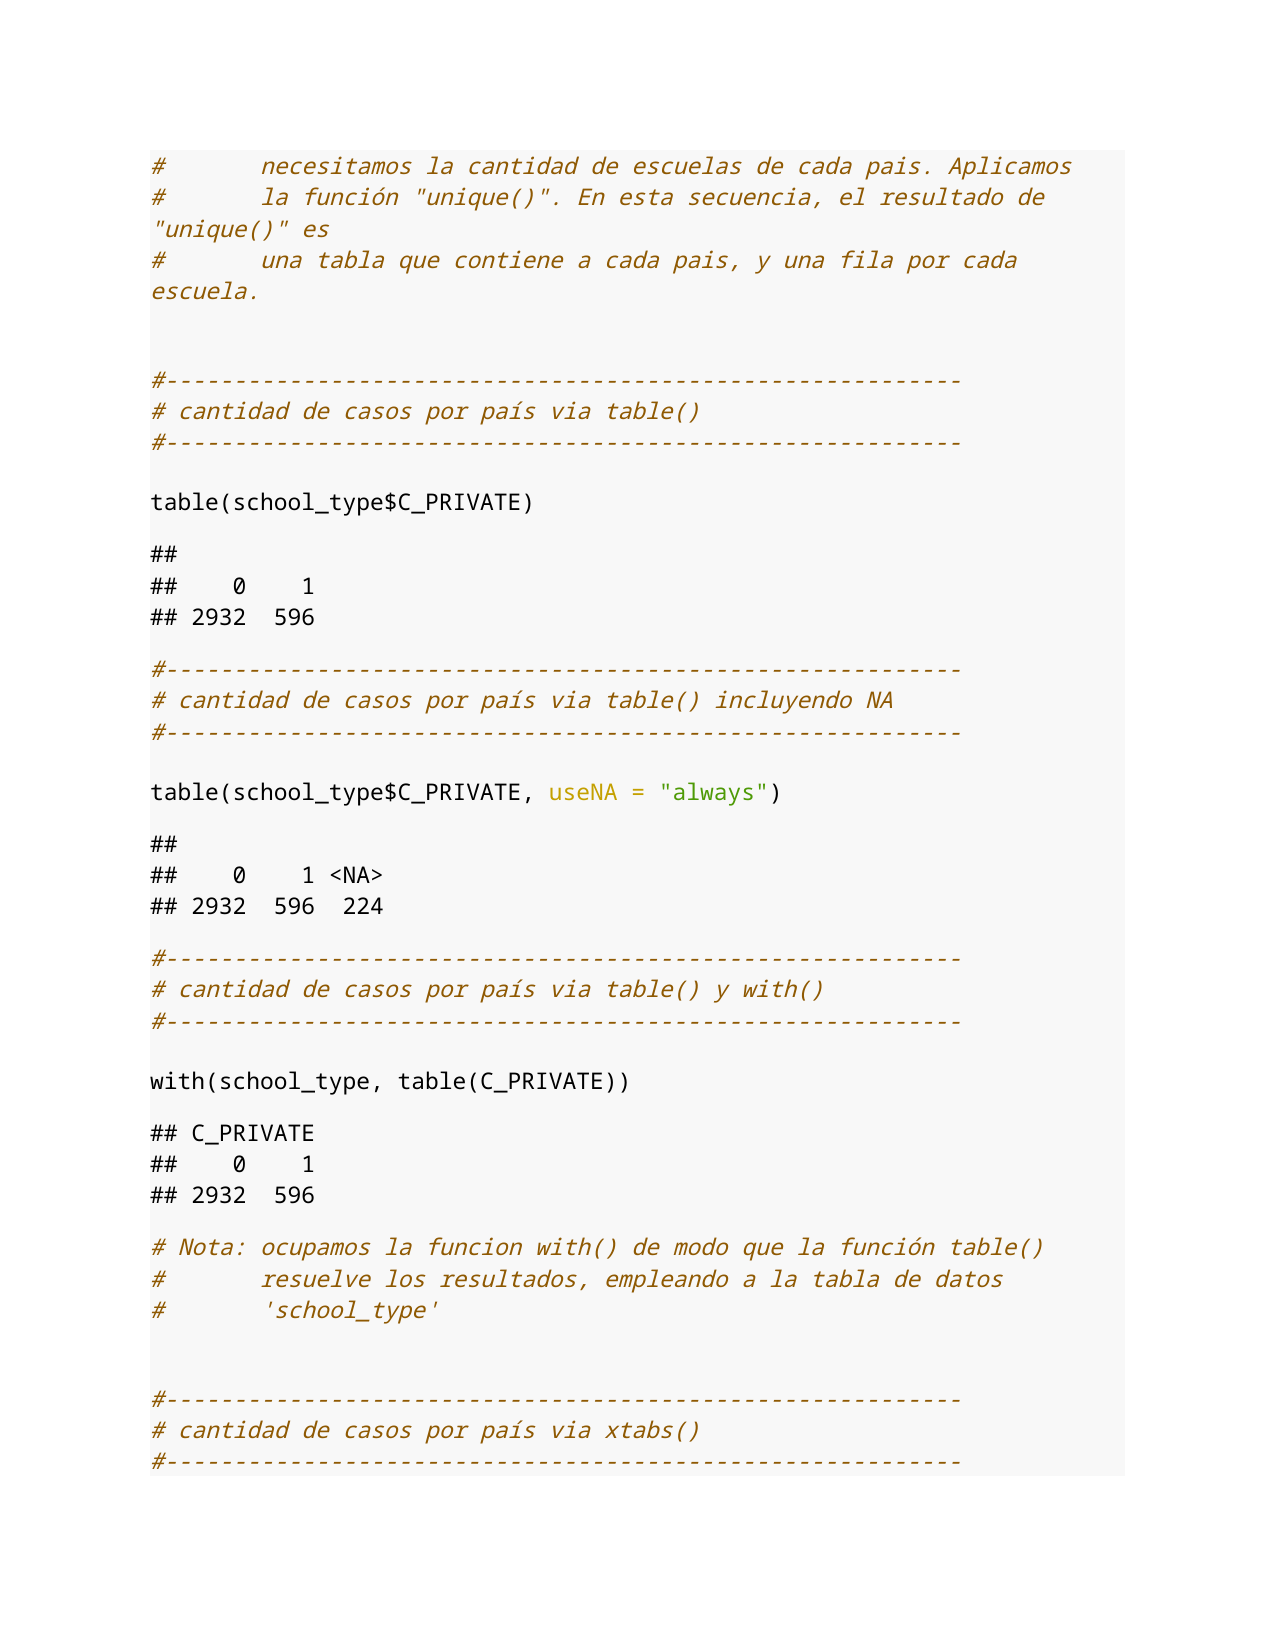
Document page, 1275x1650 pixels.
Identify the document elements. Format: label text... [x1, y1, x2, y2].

text ## ## 0 1 ## 2932 596 [150, 538, 1125, 632]
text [150, 150, 1125, 517]
text #---------------------------------------------------------- # cantidad de casos por país via table() incluyendo NA #---------------------------------------------------------- table(school_type$C_PRIVATE, useNA = "always") [150, 653, 1125, 807]
text ## C_PRIVATE ## 0 1 ## 2932 596 [150, 1117, 1125, 1210]
text ## ## 0 1 <NA> ## 2932 596 224 [150, 827, 1125, 921]
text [150, 1231, 1125, 1476]
text #---------------------------------------------------------- # cantidad de casos por país via table() y with() #---------------------------------------------------------- with(school_type, table(C_PRIVATE)) [150, 942, 1125, 1096]
